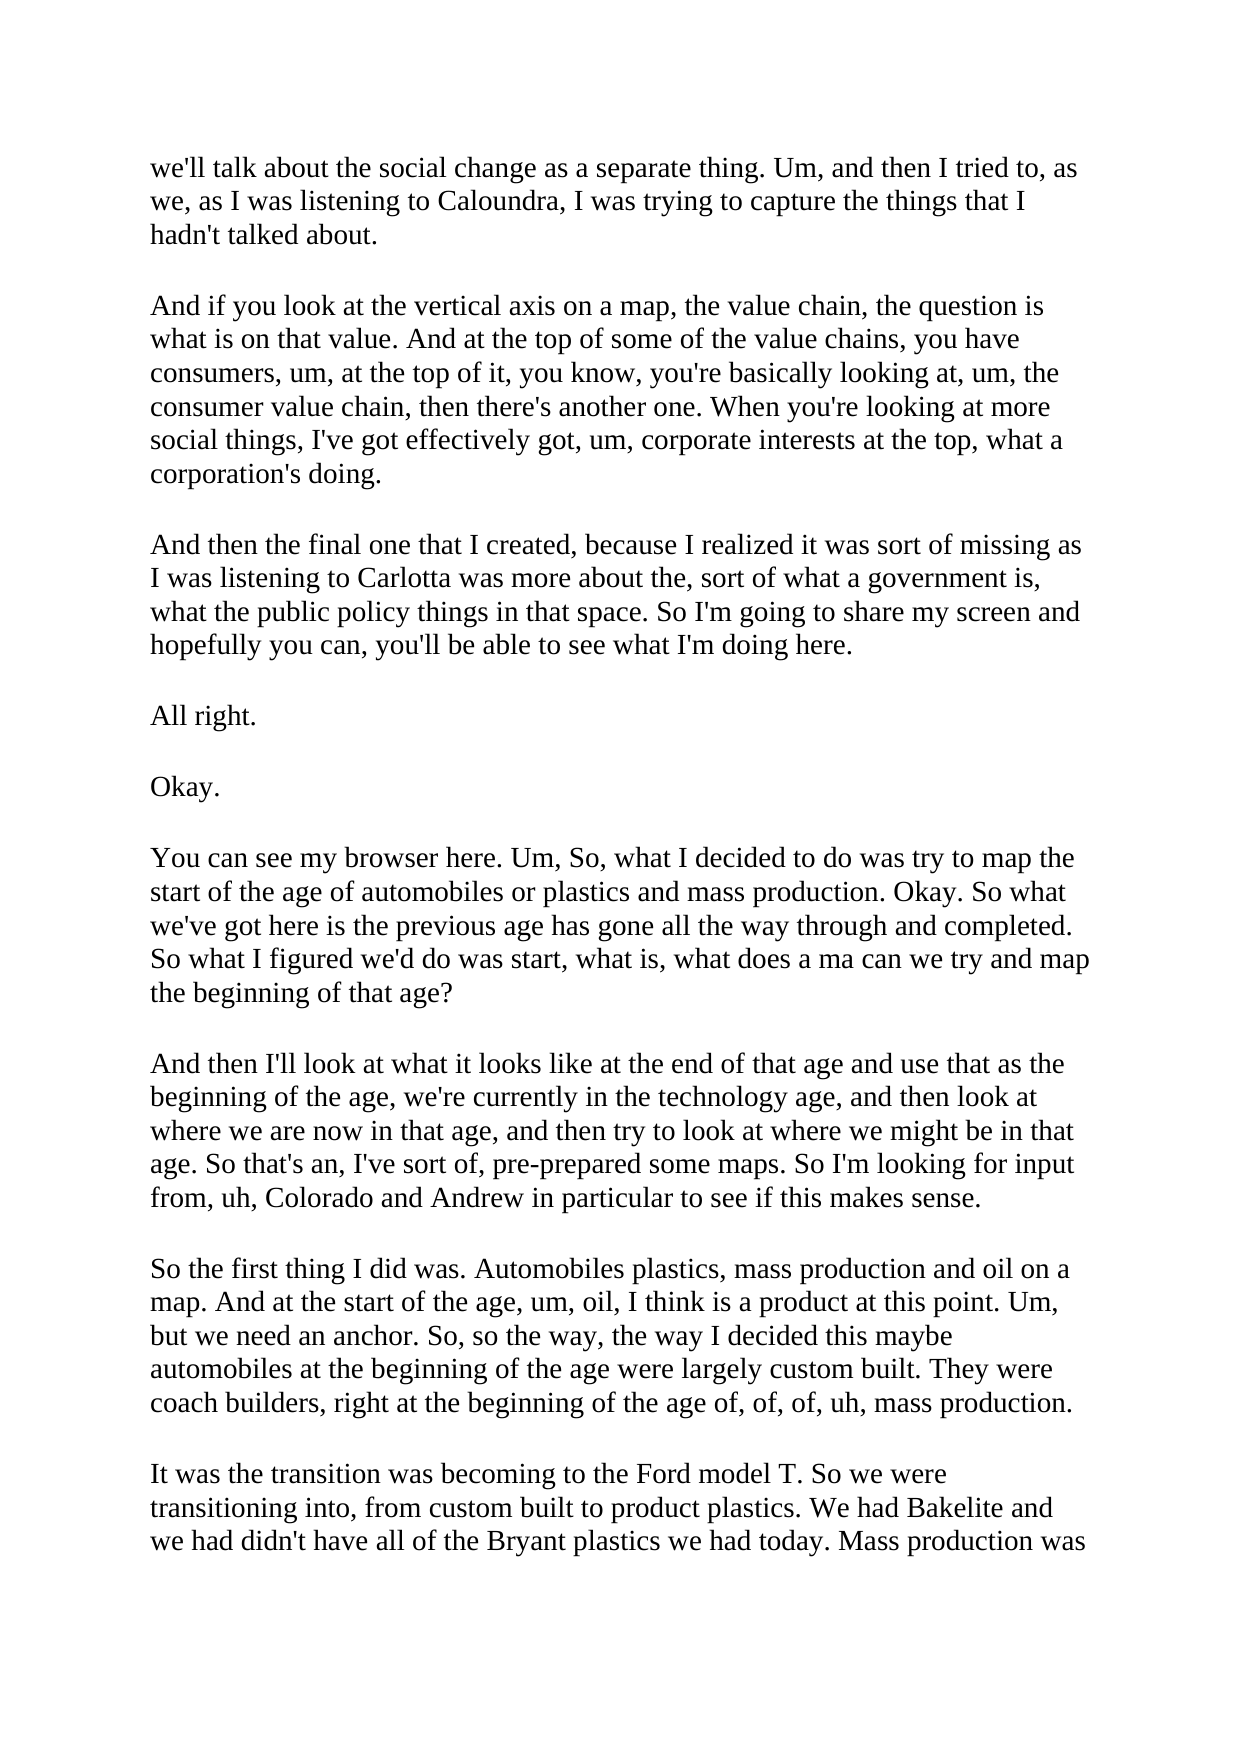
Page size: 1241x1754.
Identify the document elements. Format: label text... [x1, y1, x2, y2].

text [150, 1456, 1090, 1557]
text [150, 150, 1090, 251]
text And then the final one that I created, because I realized it was sort of missing as I was listening to Carlotta was more about the, sort of what a government is, what the public policy things in that space. So I'm going to share my screen and hopefully you can, you'll be able to see what I'm doing here. [150, 527, 1090, 661]
text So the first thing I did was. Automobiles plastics, mass production and oil on a map. And at the start of the age, um, oil, I think is a product at this point. Um, but we need an anchor. So, so the way, the way I decided this maybe automobiles at the beginning of the age were largely custom built. They were coach builders, right at the beginning of the age of, of, of, uh, mass production. [150, 1251, 1090, 1419]
text And then I'll look at what it looks like at the end of that age and use that as the beginning of the age, we're currently in the technology age, and then look at where we are now in that age, and then try to look at where we might be in that age. So that's an, I've sort of, pre-prepared some maps. So I'm looking for input from, uh, Colorado and Andrew in particular to see if this makes sense. [150, 1046, 1090, 1213]
text And if you look at the vertical axis on a map, the value chain, the question is what is on that value. And at the top of some of the value chains, you have consumers, um, at the top of it, you know, you're basically looking at, um, the consumer value chain, then there's another one. When you're looking at more social things, I've got effectively got, um, corporate interests at the top, what a corporation's doing. [150, 288, 1090, 489]
text All right. [150, 698, 1090, 732]
text You can see my browser here. Um, So, what I decided to do was try to map the start of the age of automobiles or plastics and mass production. Okay. So what we've got here is the previous age has gone all the way through and completed. So what I figured we'd do was start, what is, what does a ma can we try and map the beginning of that age? [150, 841, 1090, 1008]
text Okay. [150, 769, 1090, 803]
